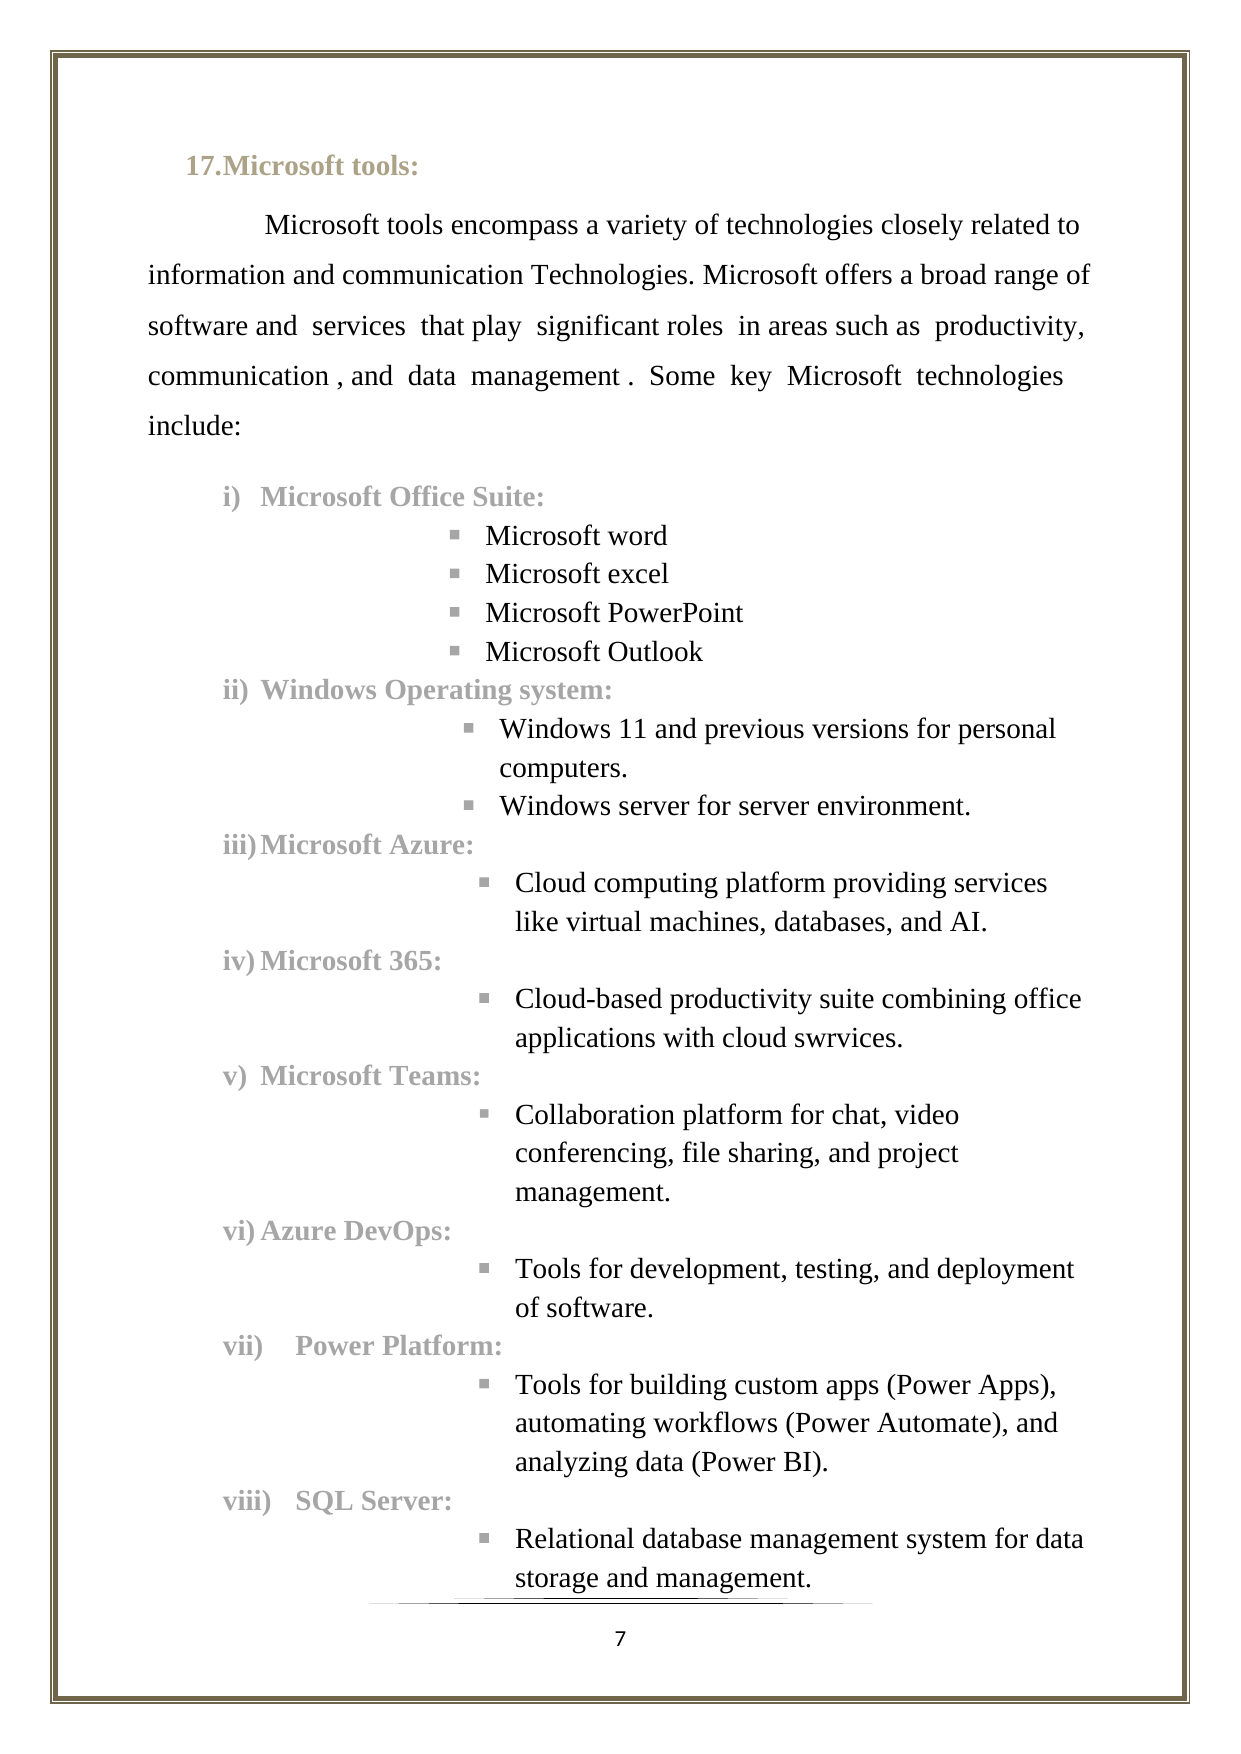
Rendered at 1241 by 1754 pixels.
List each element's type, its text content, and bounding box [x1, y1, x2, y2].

list Tools for development, testing, and deployment of software. [477, 1251, 1093, 1323]
list Microsoft Teams: [223, 1058, 1093, 1092]
list Relational database management system for data storage and management. [477, 1521, 1093, 1593]
list Microsoft tools: [185, 148, 1093, 181]
list Windows 11 and previous versions for personal computers. [462, 711, 1093, 783]
list Microsoft Outlook [448, 634, 1093, 667]
list Azure DevOps: [223, 1213, 1093, 1246]
list SQL Server: [223, 1483, 1093, 1516]
list Power Platform: [223, 1328, 1093, 1362]
list Cloud-based productivity suite combining office applications with cloud swrvices. [477, 981, 1093, 1053]
list Microsoft Azure: [223, 827, 1093, 860]
list Microsoft excel [448, 557, 1093, 590]
list Windows server for server environment. [462, 788, 1093, 822]
list Microsoft 365: [223, 943, 1093, 976]
list Microsoft word [448, 518, 1093, 552]
text Microsoft tools encompass a variety of technologies closely related to information and communication Technologies. Microsoft offers a broad range of software and services that play significant roles in areas such as productivity, communication , and data management . Some key Microsoft technologies include: [148, 207, 1093, 442]
list Cloud computing platform providing services like virtual machines, databases, and AI. [477, 865, 1093, 938]
list Tools for building custom apps (Power Apps), automating workflows (Power Automate), and analyzing data (Power BI). [477, 1367, 1093, 1478]
list Microsoft PowerPoint [448, 595, 1093, 629]
list Collaboration platform for chat, video conferencing, file sharing, and project management. [477, 1097, 1093, 1208]
list Microsoft Office Suite: [223, 479, 1093, 513]
list Windows Operating system: [223, 672, 1093, 706]
